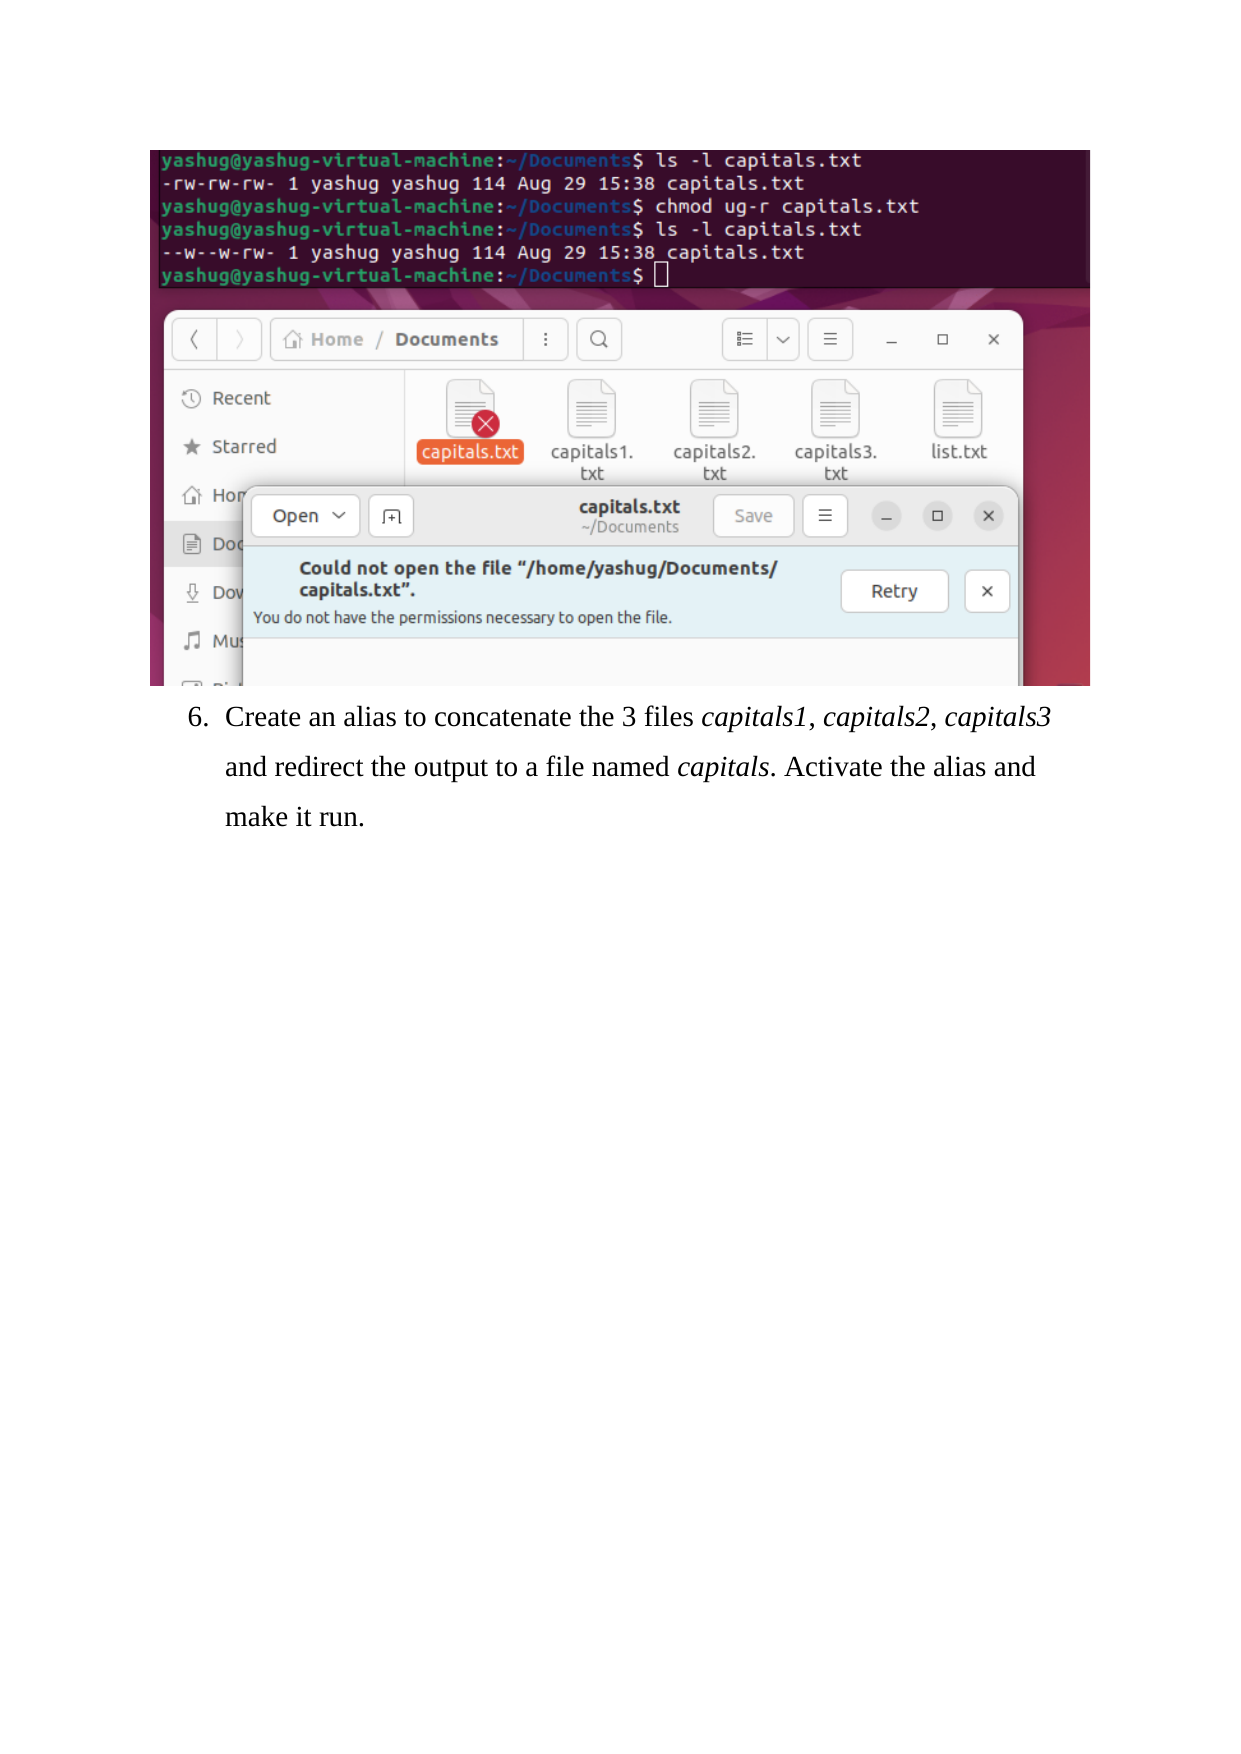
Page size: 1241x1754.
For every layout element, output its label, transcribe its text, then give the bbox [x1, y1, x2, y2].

list Create an alias to concatenate the 3 files capitals1, capitals2, capitals3 and redirect the output to a file named capitals. Activate the alias and make it run. [187, 699, 1090, 833]
picture [150, 150, 1091, 686]
